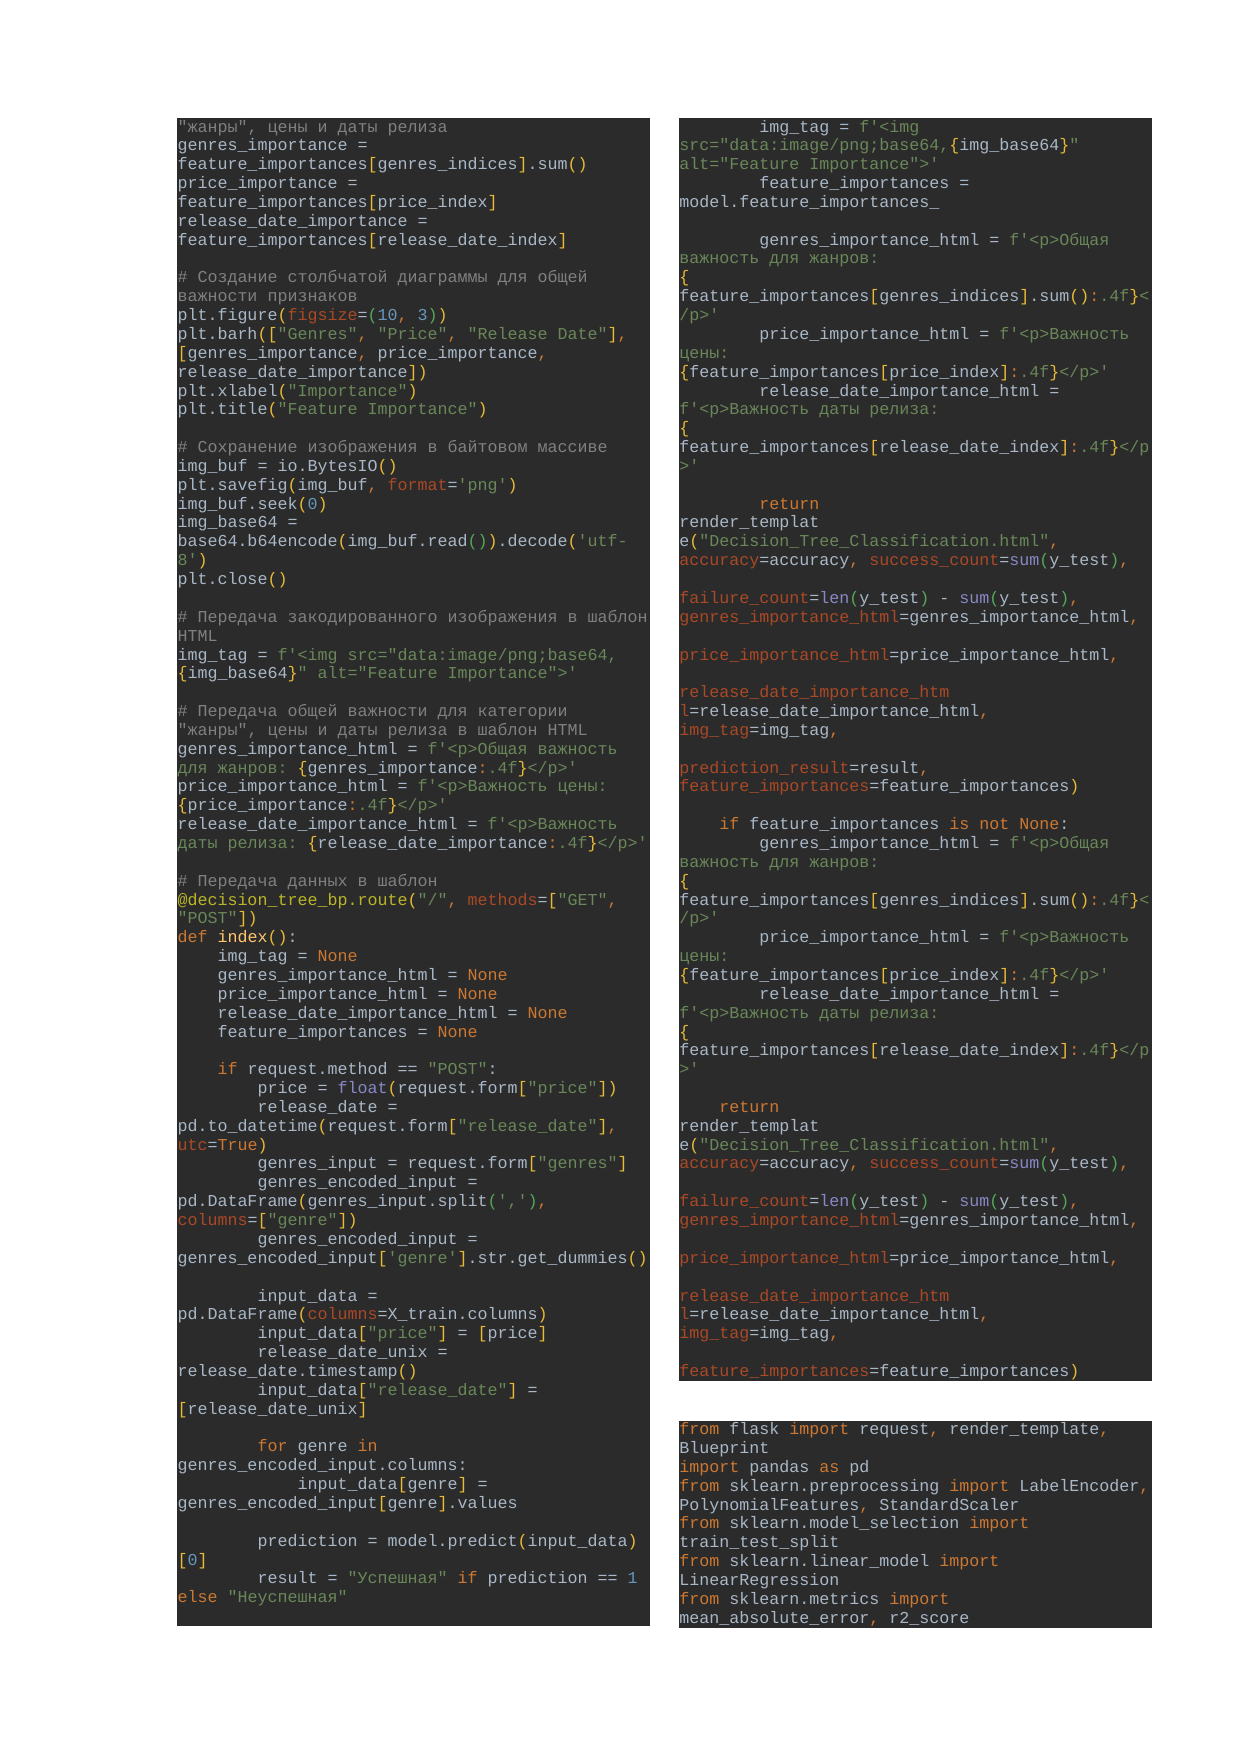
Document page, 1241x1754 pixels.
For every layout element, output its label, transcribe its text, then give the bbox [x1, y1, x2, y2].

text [679, 1421, 1152, 1628]
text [679, 118, 1152, 1381]
